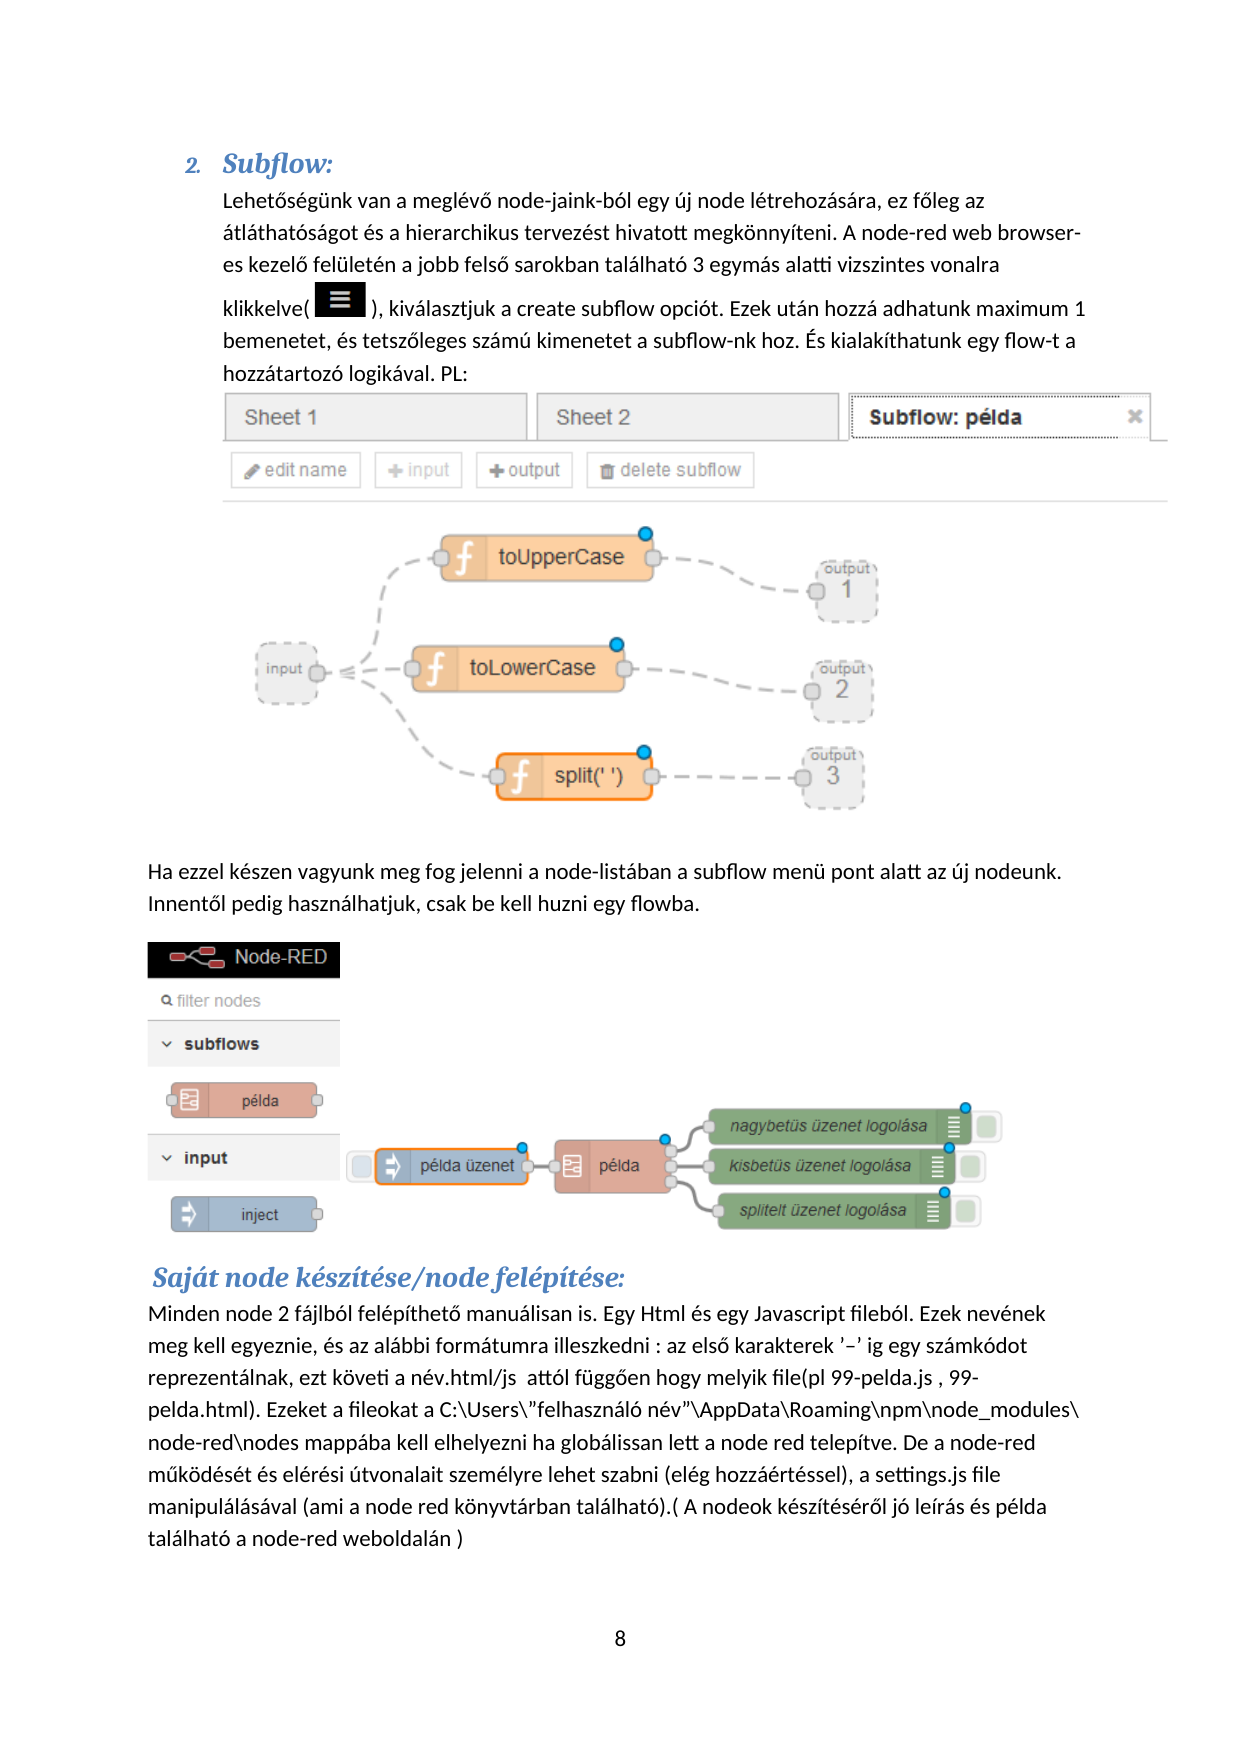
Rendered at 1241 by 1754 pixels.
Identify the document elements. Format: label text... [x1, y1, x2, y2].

list Subflow: [185, 148, 1093, 181]
picture [314, 282, 366, 317]
picture [222, 390, 1168, 833]
picture [147, 942, 340, 1237]
text Ha ezzel készen vagyunk meg fog jelenni a node-listában a subflow menü pont alatt az új nodeunk. Innentől pedig használhatjuk, csak be kell huzni egy flowba. [148, 857, 1093, 917]
picture [345, 1094, 1019, 1237]
list Lehetőségünk van a meglévő node-jaink-ból egy új node létrehozására, ez főleg az átláthatóságot és a hierarchikus tervezést hivatott megkönnyíteni. A node-red web browser-es kezelő felületén a jobb felső sarokban található 3 egymás alatti vizszintes vonalra klikkelve( ), kiválasztjuk a create subflow opciót. Ezek után hozzá adhatunk maximum 1 bemenetet, és tetszőleges számú kimenetet a subflow-nk hoz. És kialakíthatunk egy flow-t a hozzátartozó logikával. PL: [223, 186, 1093, 387]
text Saját node készítése/node felépítése: Minden node 2 fájlból felépíthető manuálisan is. Egy Html és egy Javascript fileból. Ezek nevének meg kell egyeznie, és az alábbi formátumra illeszkedni : az első karakterek ’–’ ig egy számkódot reprezentálnak, ezt követi a név.html/js attól függően hogy melyik file(pl 99-pelda.js , 99-pelda.html). Ezeket a fileokat a C:\Users\”felhasználó név”\AppData\Roaming\npm\node_modules\node-red\nodes mappába kell elhelyezni ha globálissan lett a node red telepítve. De a node-red működését és elérési útvonalait személyre lehet szabni (elég hozzáértéssel), a settings.js file manipulálásával (ami a node red könyvtárban található).( A nodeok készítéséről jó leírás és példa található a node-red weboldalán ) [148, 1261, 1093, 1552]
